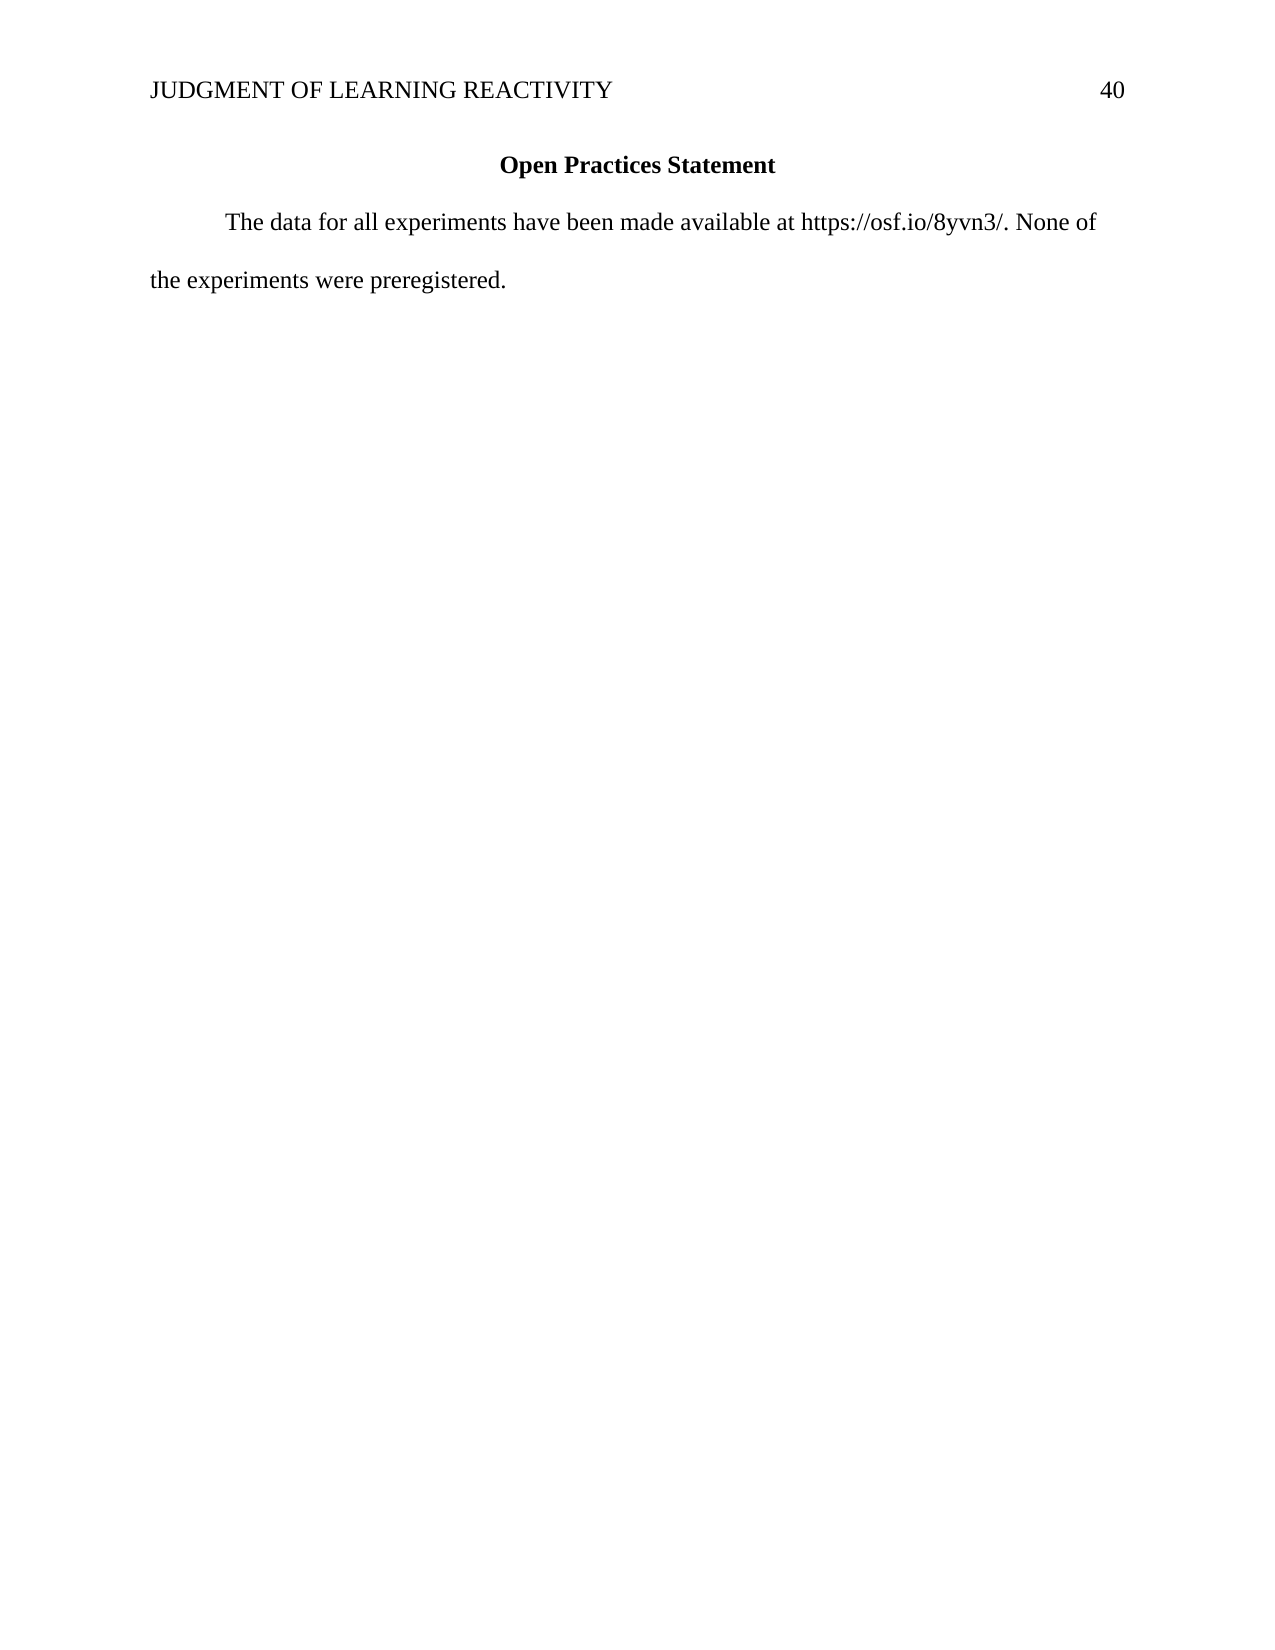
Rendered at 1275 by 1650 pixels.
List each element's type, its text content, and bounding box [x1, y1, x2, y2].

text The data for all experiments have been made available at https://osf.io/8yvn3/. None of the experiments were preregistered. [150, 207, 1125, 294]
text Open Practices Statement [150, 150, 1125, 179]
